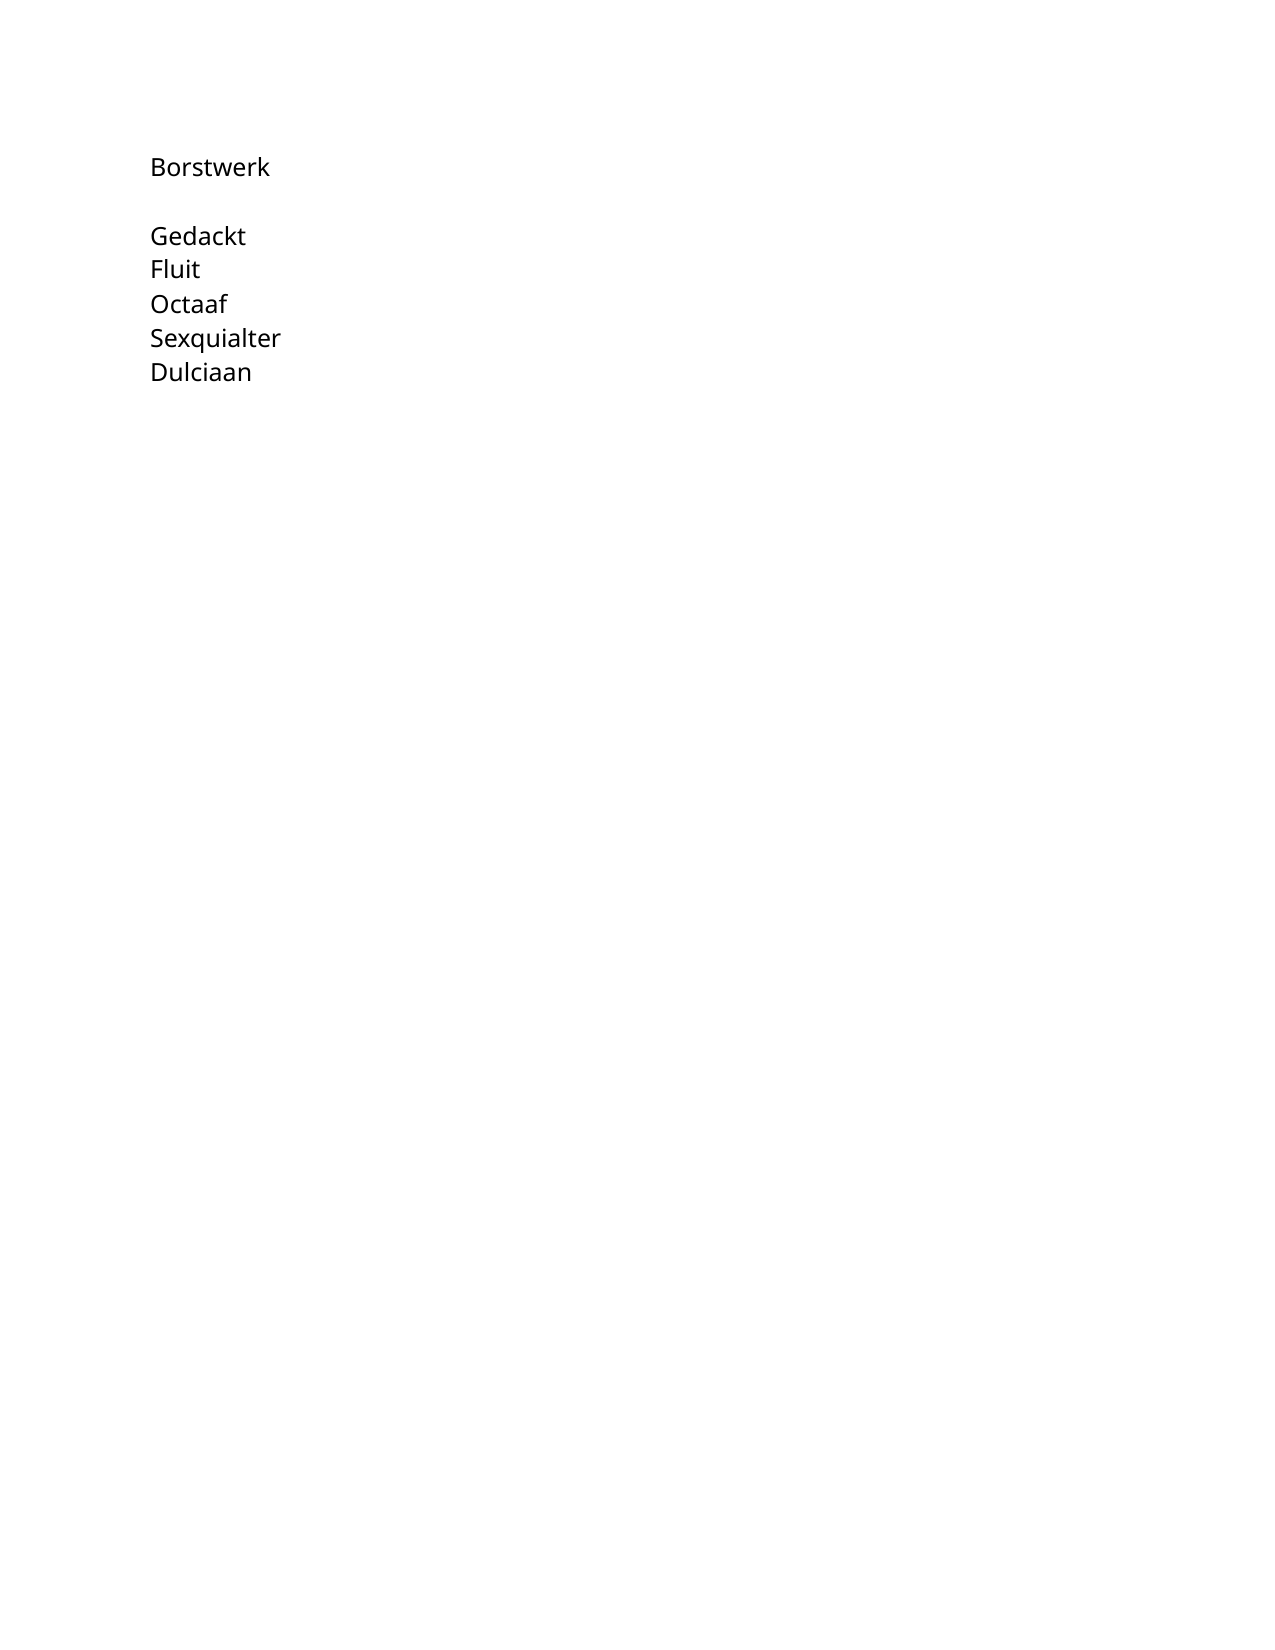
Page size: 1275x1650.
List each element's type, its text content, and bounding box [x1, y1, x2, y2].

text Borstwerk [150, 150, 1125, 184]
text Octaaf [150, 286, 1125, 320]
text Fluit [150, 252, 1125, 286]
text Gedackt [150, 218, 1125, 252]
text Dulciaan [150, 354, 1125, 388]
text Sexquialter [150, 320, 1125, 354]
